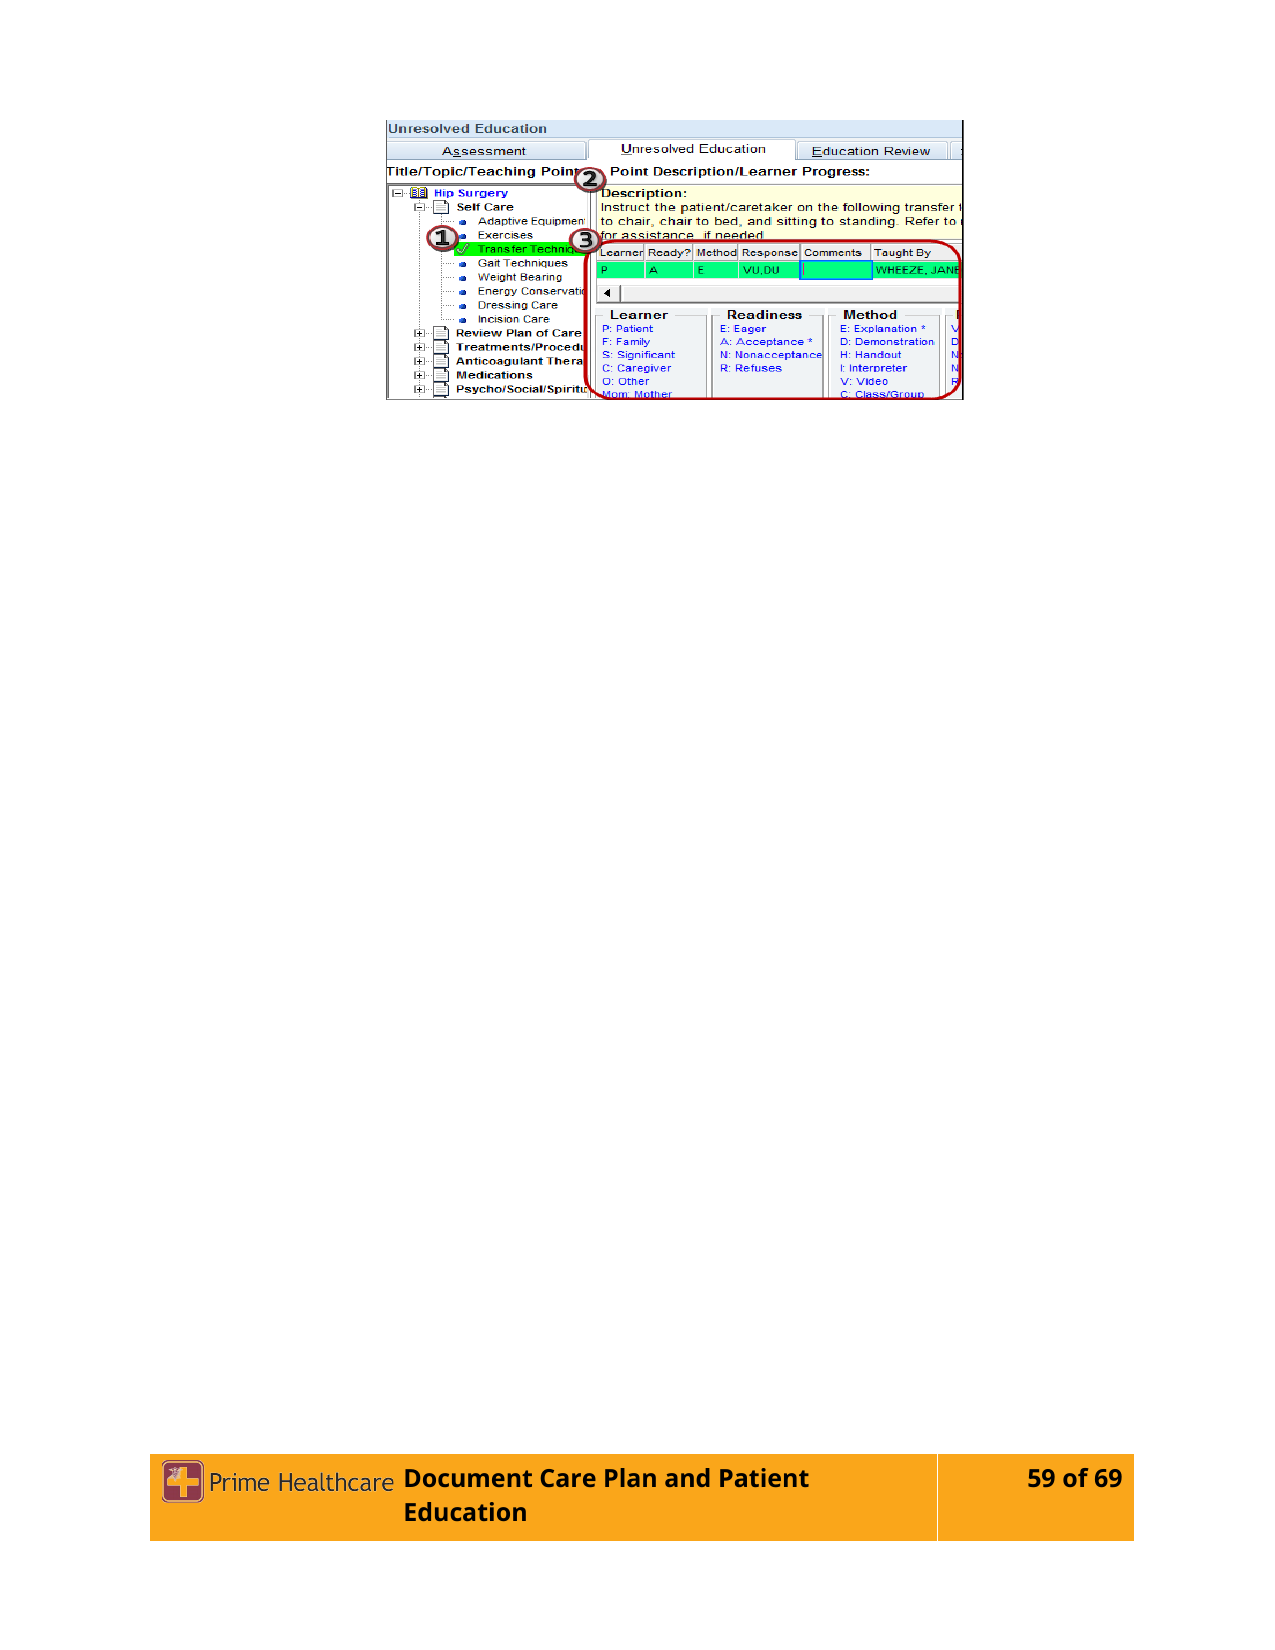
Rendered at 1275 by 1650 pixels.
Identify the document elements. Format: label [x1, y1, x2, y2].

picture [162, 1460, 394, 1503]
picture [386, 120, 964, 400]
